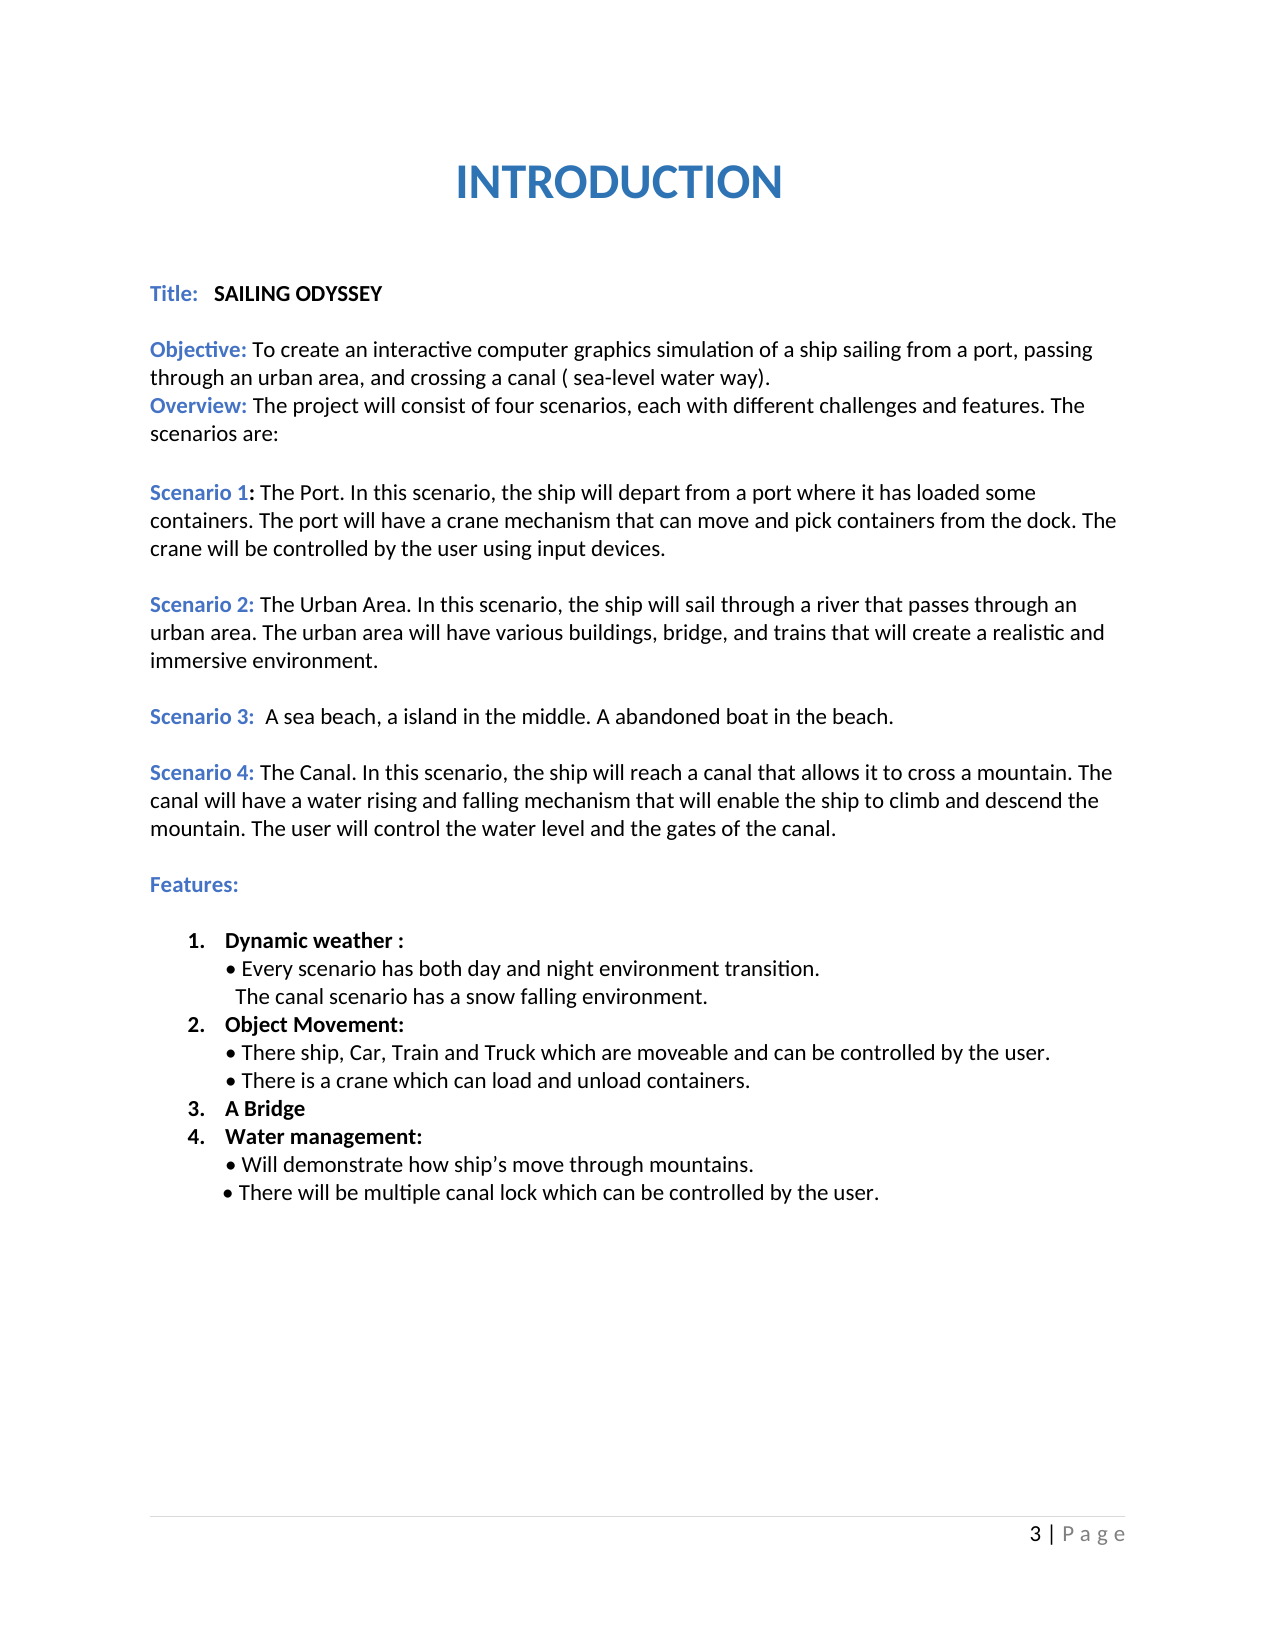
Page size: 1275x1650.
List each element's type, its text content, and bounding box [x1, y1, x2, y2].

text • Will demonstrate how ship’s move through mountains. [150, 1151, 1125, 1178]
text The canal scenario has a snow falling environment. [150, 982, 1125, 1010]
text INTRODUCTION [150, 150, 1125, 211]
text • There ship, Car, Train and Truck which are moveable and can be controlled by the user. [150, 1038, 1125, 1066]
text Scenario 4: The Canal. In this scenario, the ship will reach a canal that allows it to cross a mountain. The canal will have a water rising and falling mechanism that will enable the ship to climb and descend the mountain. The user will control the water level and the gates of the canal. [150, 758, 1125, 842]
list Object Movement: [187, 1010, 1125, 1038]
text Scenario 1: The Port. In this scenario, the ship will depart from a port where it has loaded some containers. The port will have a crane mechanism that can move and pick containers from the dock. The crane will be controlled by the user using input devices. [150, 478, 1125, 562]
list A Bridge [187, 1094, 1125, 1122]
text • Every scenario has both day and night environment transition. [150, 954, 1125, 982]
text Scenario 2: The Urban Area. In this scenario, the ship will sail through a river that passes through an urban area. The urban area will have various buildings, bridge, and trains that will create a realistic and immersive environment. [150, 590, 1125, 674]
text Scenario 3: A sea beach, a island in the middle. A abandoned boat in the beach. [150, 702, 1125, 730]
text Objective: To create an interactive computer graphics simulation of a ship sailing from a port, passing through an urban area, and crossing a canal ( sea-level water way). [150, 335, 1125, 391]
list Dynamic weather : [187, 926, 1125, 954]
text Features: [150, 870, 1125, 898]
text • There will be multiple canal lock which can be controlled by the user. [150, 1178, 1125, 1207]
list Water management: [187, 1122, 1125, 1151]
text • There is a crane which can load and unload containers. [150, 1066, 1125, 1094]
text Overview: The project will consist of four scenarios, each with different challenges and features. The scenarios are: [150, 391, 1125, 447]
text Title: SAILING ODYSSEY [150, 279, 1125, 307]
